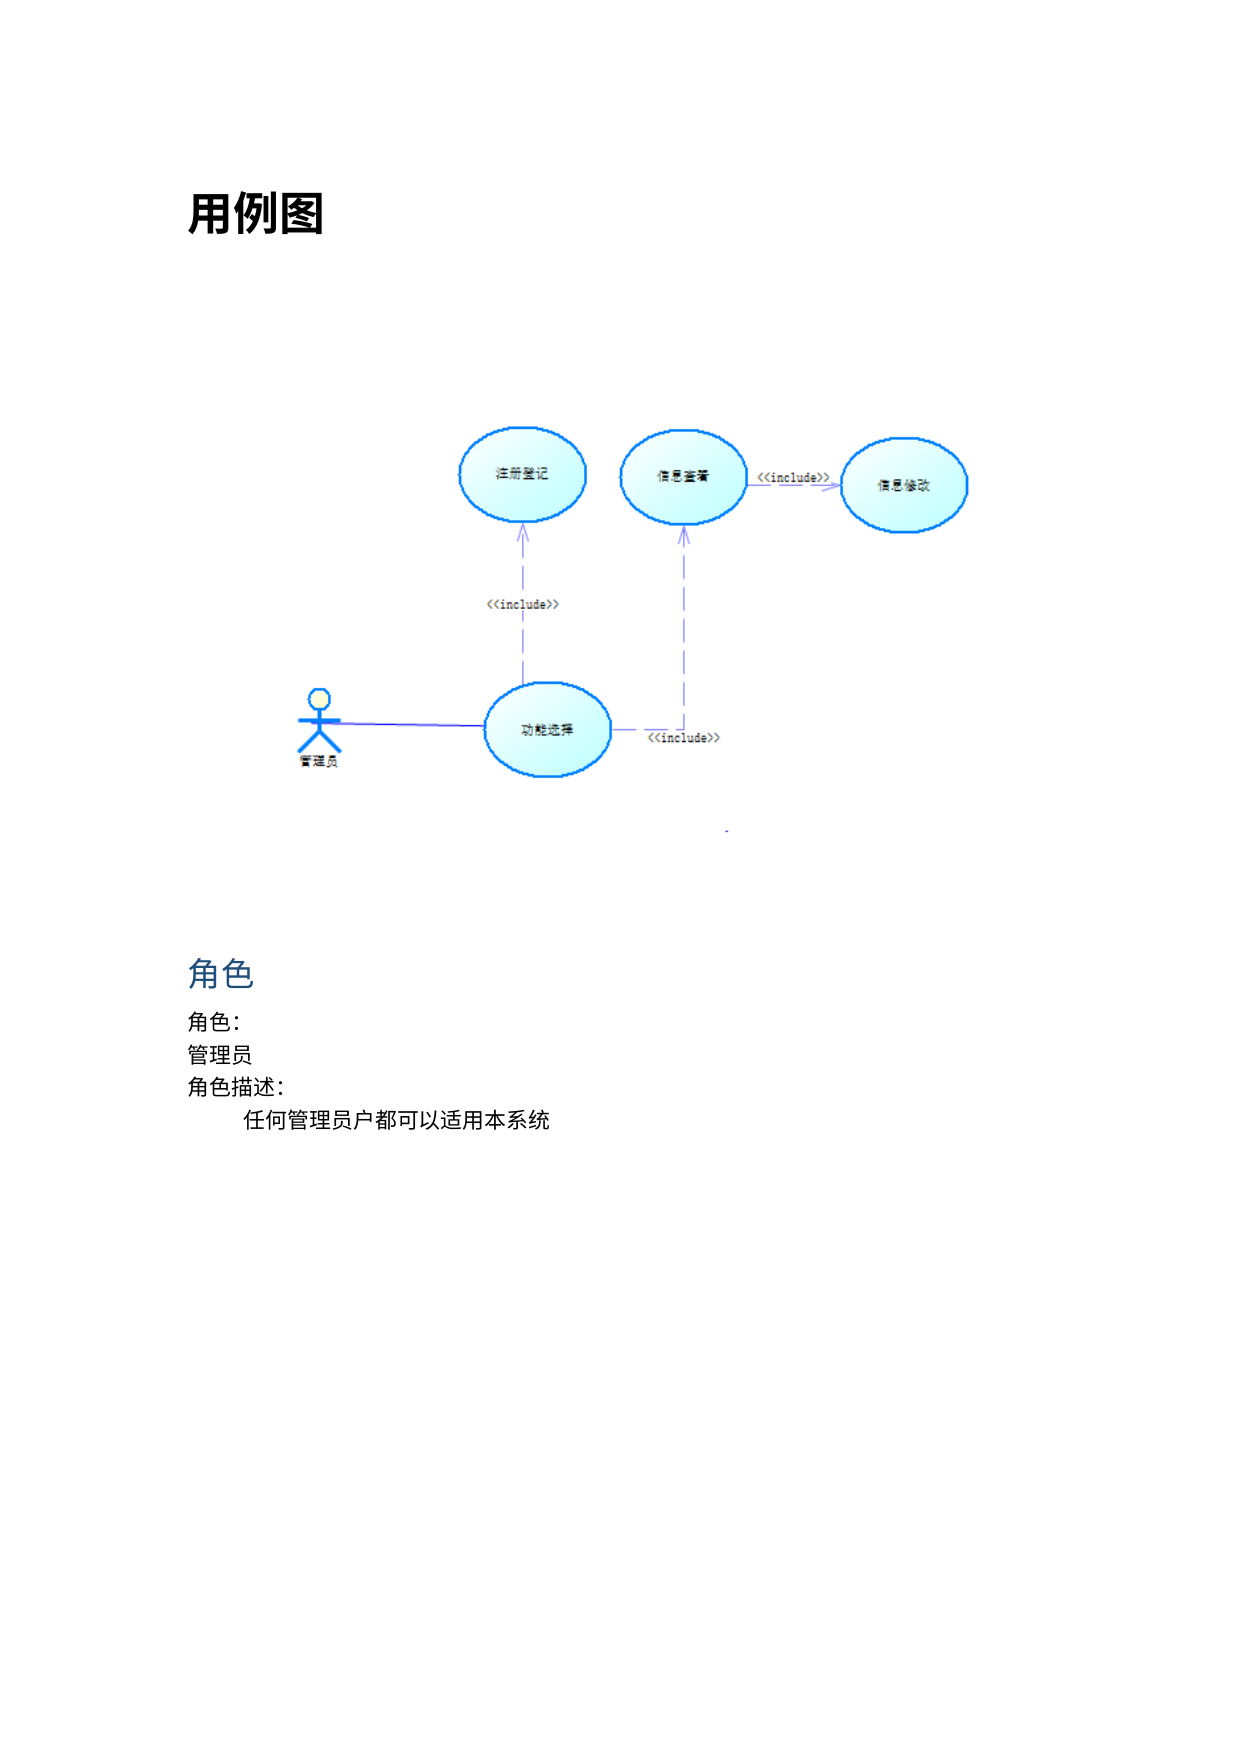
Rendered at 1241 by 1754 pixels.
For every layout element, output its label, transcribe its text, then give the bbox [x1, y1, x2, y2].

subtitle 用例图 [187, 162, 1053, 259]
text 角色描述： [187, 1070, 1053, 1102]
text 角色 [187, 940, 1053, 1005]
text 角色： [187, 1005, 1053, 1037]
text 管理员 [187, 1037, 1053, 1070]
picture [187, 387, 1053, 926]
text 任何管理员户都可以适用本系统 [244, 1102, 1053, 1135]
